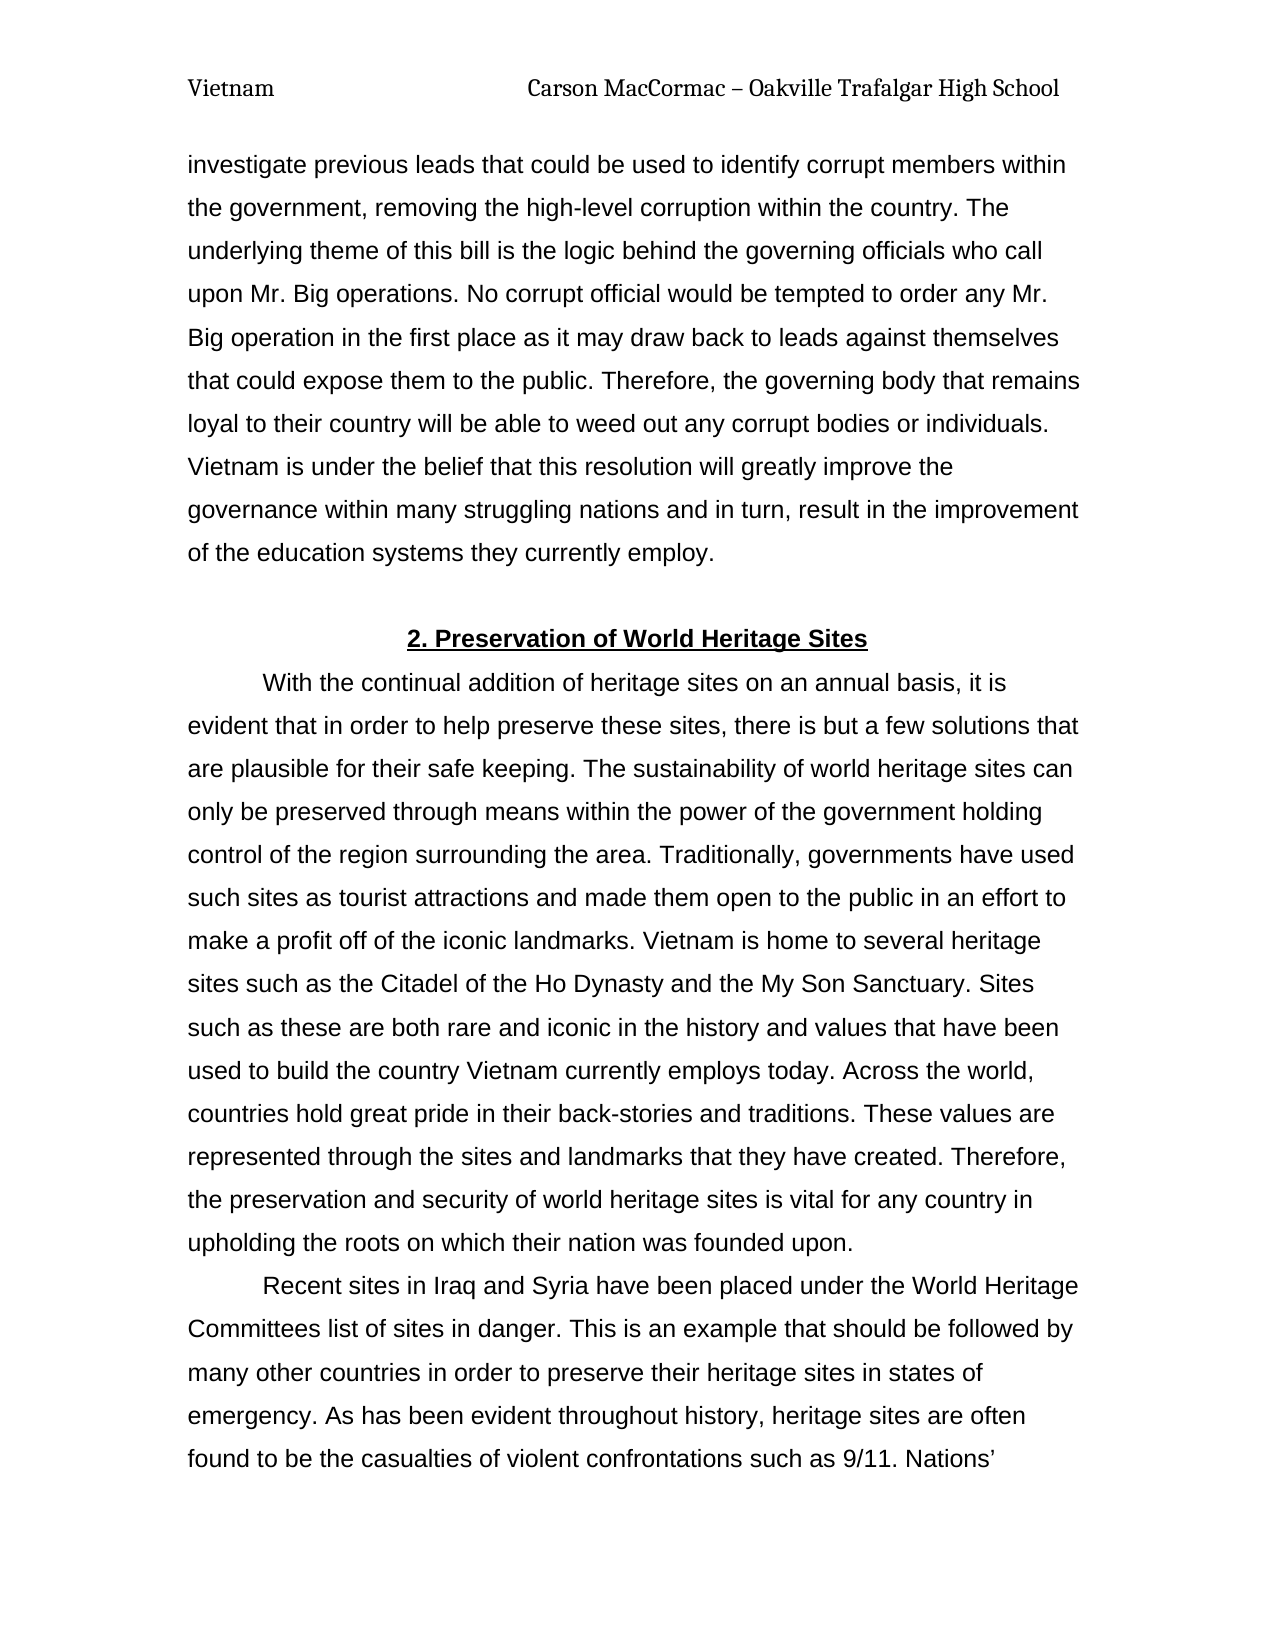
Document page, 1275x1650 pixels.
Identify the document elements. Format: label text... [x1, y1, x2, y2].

text With the continual addition of heritage sites on an annual basis, it is evident that in order to help preserve these sites, there is but a few solutions that are plausible for their safe keeping. The sustainability of world heritage sites can only be preserved through means within the power of the government holding control of the region surrounding the area. Traditionally, governments have used such sites as tourist attractions and made them open to the public in an effort to make a profit off of the iconic landmarks. Vietnam is home to several heritage sites such as the Citadel of the Ho Dynasty and the My Son Sanctuary. Sites such as these are both rare and iconic in the history and values that have been used to build the country Vietnam currently employs today. Across the world, countries hold great pride in their back-stories and traditions. These values are represented through the sites and landmarks that they have created. Therefore, the preservation and security of world heritage sites is vital for any country in upholding the roots on which their nation was founded upon. [187, 667, 1087, 1257]
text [187, 150, 1087, 567]
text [187, 1271, 1087, 1472]
text 2. Preservation of World Heritage Sites [187, 624, 1087, 653]
